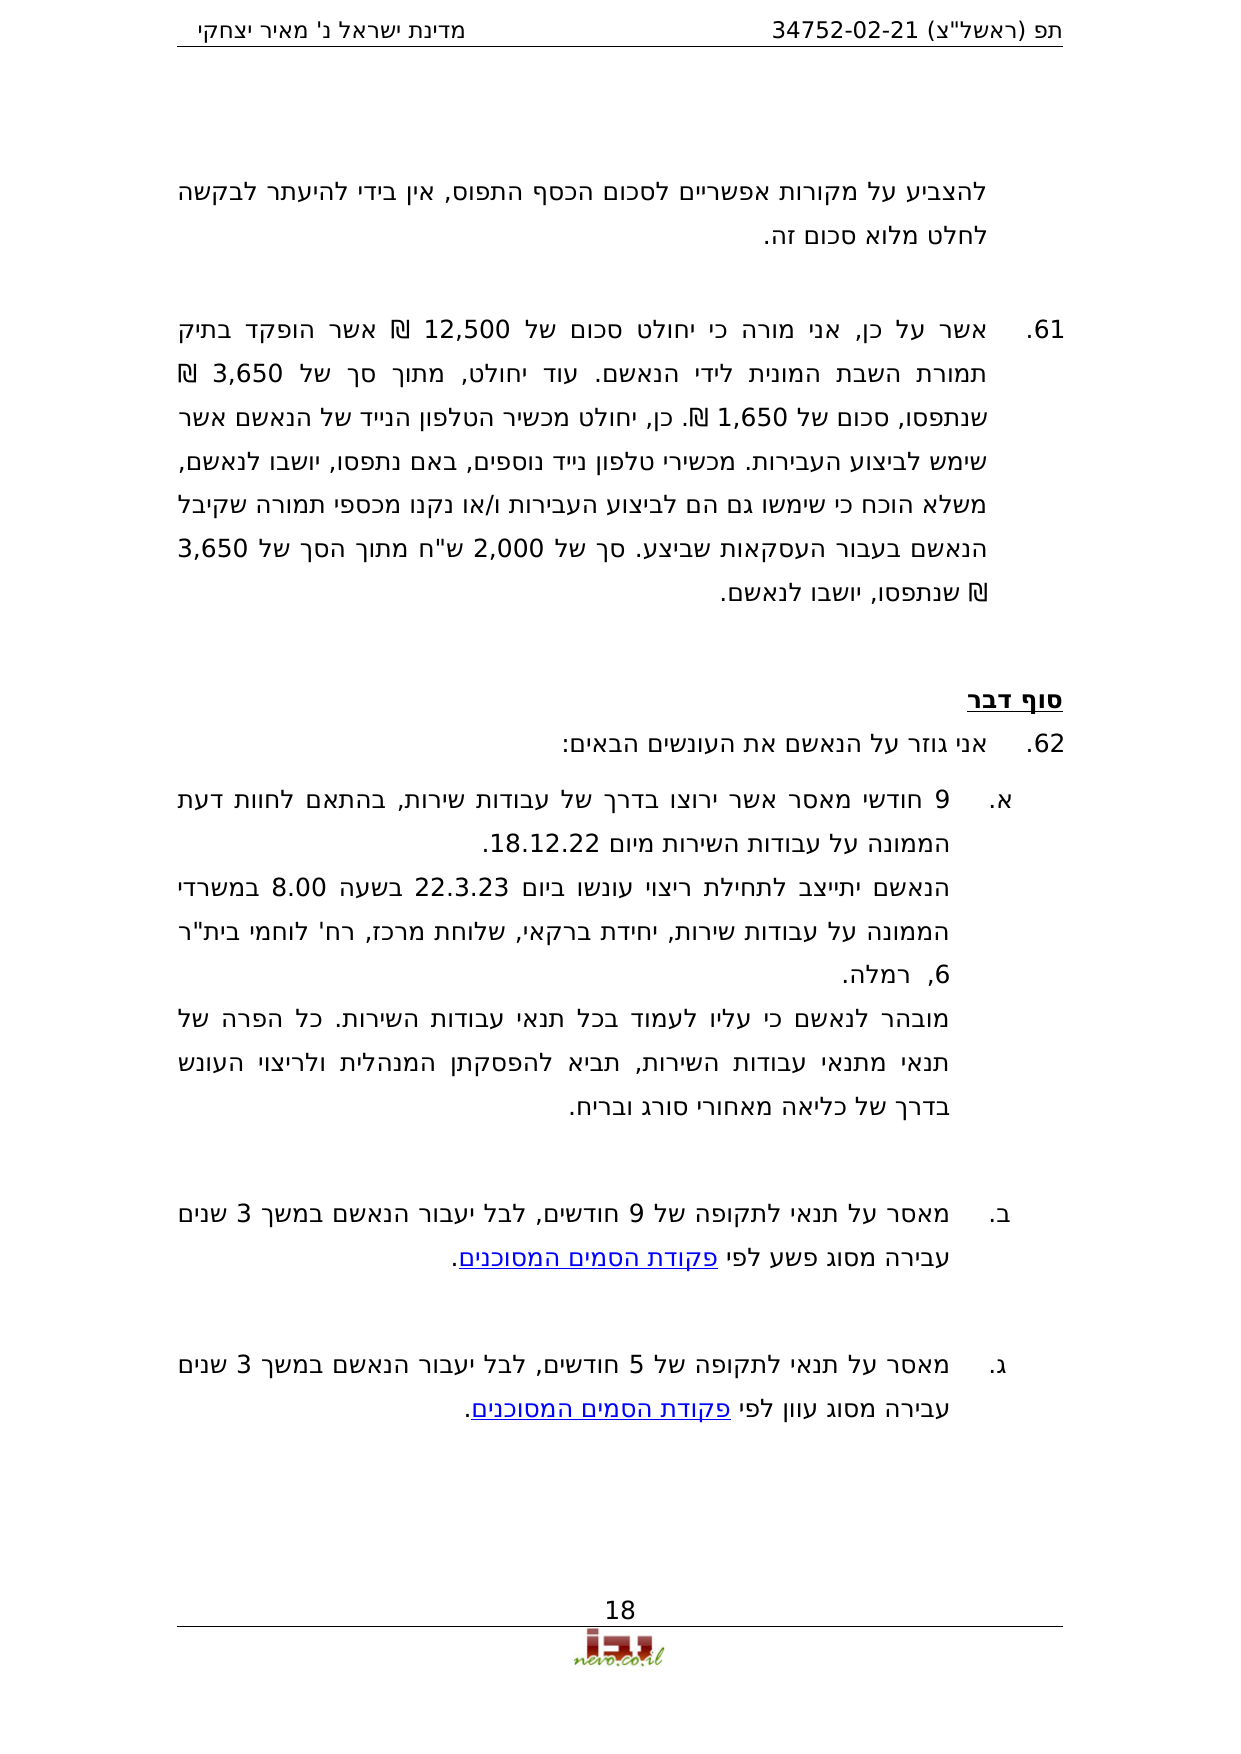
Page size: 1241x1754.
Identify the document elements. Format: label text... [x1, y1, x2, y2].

list מאסר על תנאי לתקופה של 9 חודשים, לבל יעבור הנאשם במשך 3 שנים עבירה מסוג פשע לפי פקודת הסמים המסוכנים. [177, 1199, 988, 1272]
list אני גוזר על הנאשם את העונשים הבאים: [177, 729, 1026, 758]
list מאסר על תנאי לתקופה של 5 חודשים, לבל יעבור הנאשם במשך 3 שנים עבירה מסוג עוון לפי פקודת הסמים המסוכנים. [177, 1350, 988, 1423]
list 9 חודשי מאסר אשר ירוצו בדרך של עבודות שירות, בהתאם לחוות דעת הממונה על עבודות השירות מיום 18.12.22. [177, 786, 988, 858]
text הנאשם יתייצב לתחילת ריצוי עונשו ביום 22.3.23 בשעה 8.00 במשרדי הממונה על עבודות שירות, יחידת ברקאי, שלוחת מרכז, רח' לוחמי בית"ר 6, רמלה. [177, 873, 951, 990]
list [177, 177, 1026, 250]
list אשר על כן, אני מורה כי יחולט סכום של 12,500 ₪ אשר הופקד בתיק תמורת השבת המונית לידי הנאשם. עוד יחולט, מתוך סך של 3,650 ₪ שנתפסו, סכום של 1,650 ₪. כן, יחולט מכשיר הטלפון הנייד של הנאשם אשר שימש לביצוע העבירות. מכשירי טלפון נייד נוספים, באם נתפסו, יושבו לנאשם, משלא הוכח כי שימשו גם הם לביצוע העבירות ו/או נקנו מכספי תמורה שקיבל הנאשם בעבור העסקאות שביצע. סך של 2,000 ש"ח מתוך הסך של 3,650 ₪ שנתפסו, יושבו לנאשם. [177, 316, 1026, 607]
picture [574, 1628, 666, 1667]
text סוף דבר [177, 686, 1063, 715]
text מובהר לנאשם כי עליו לעמוד בכל תנאי עבודות השירות. כל הפרה של תנאי מתנאי עבודות השירות, תביא להפסקתן המנהלית ולריצוי העונש בדרך של כליאה מאחורי סורג ובריח. [177, 1004, 951, 1121]
